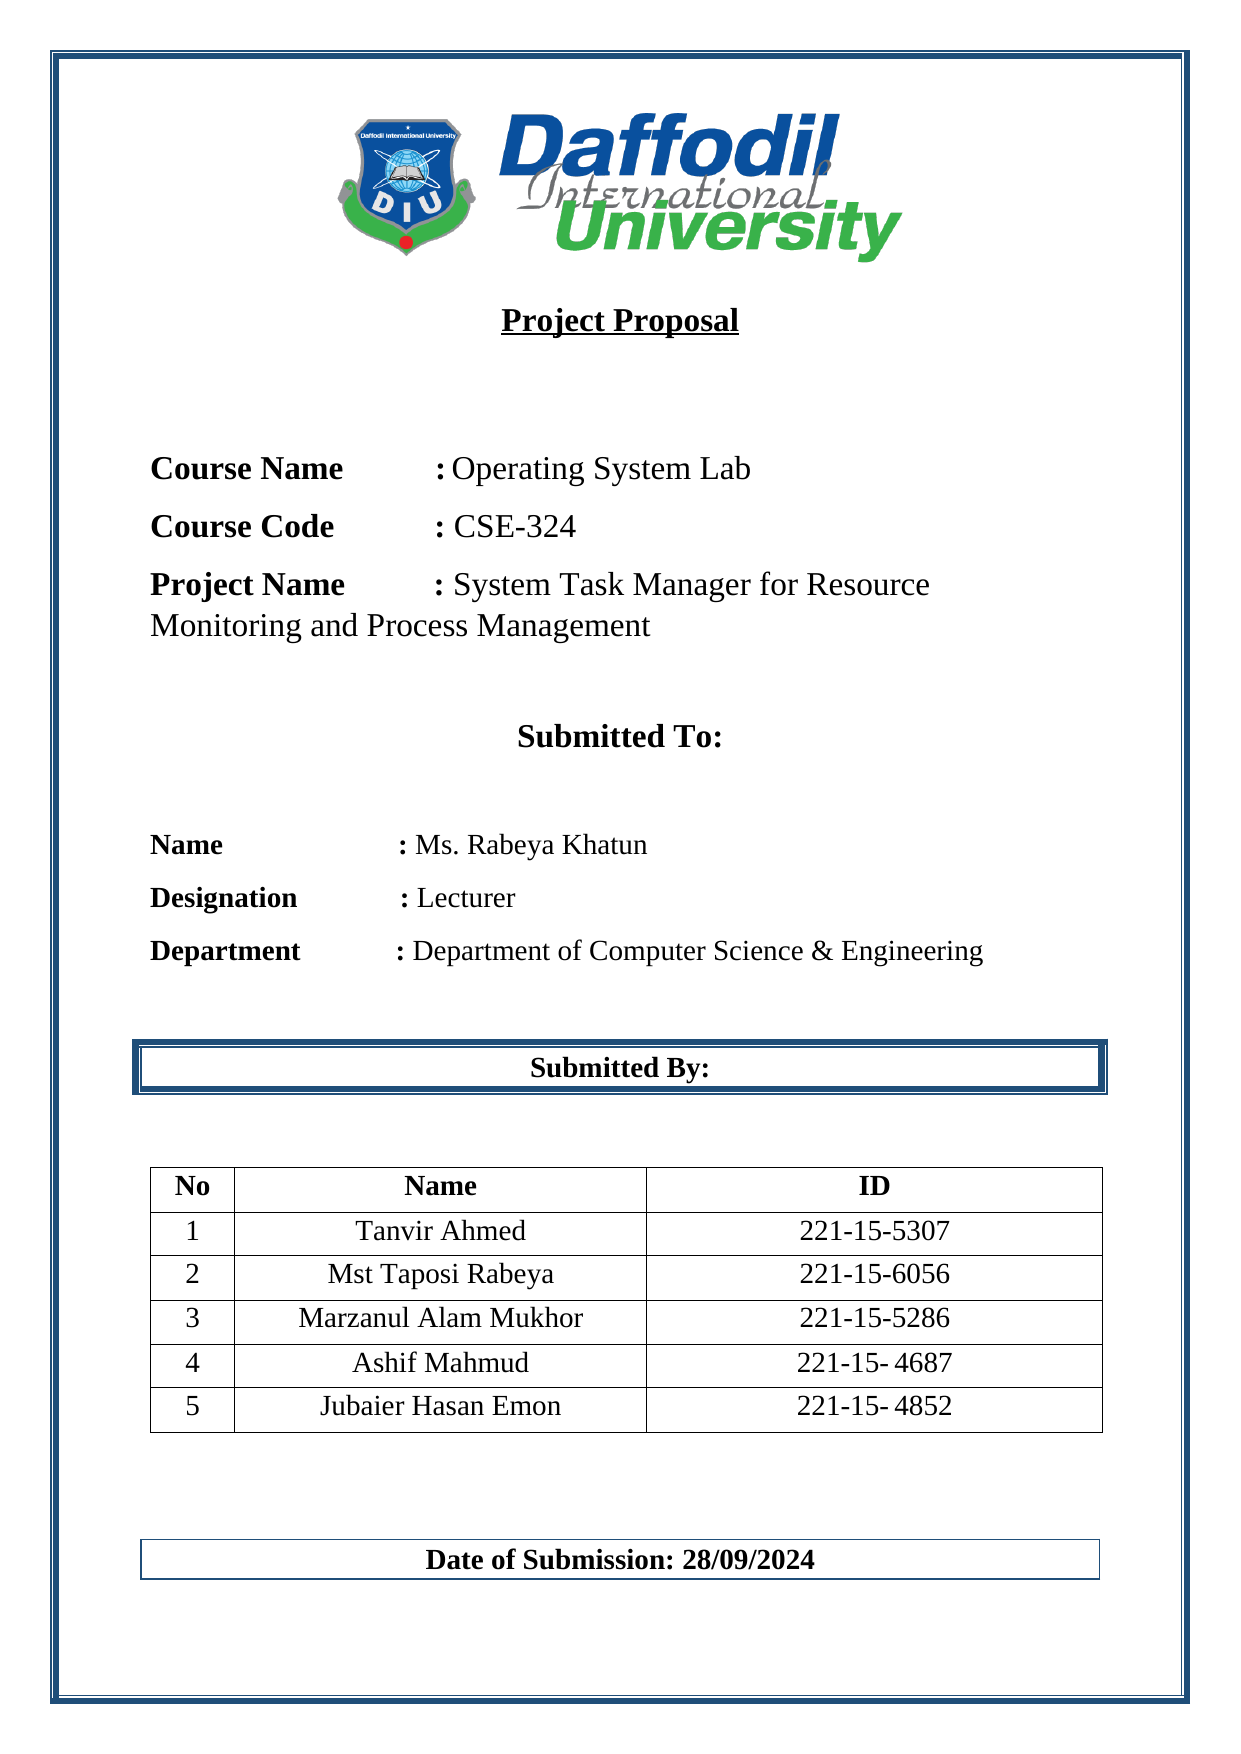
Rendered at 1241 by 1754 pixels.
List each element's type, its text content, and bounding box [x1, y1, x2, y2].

text Course Code : CSE-324 [150, 506, 1090, 544]
table_header ID [647, 1168, 1102, 1212]
text Designation : Lecturer [150, 880, 1090, 914]
text Submitted By: [142, 1048, 1098, 1086]
table_cell Marzanul Alam Mukhor [235, 1301, 646, 1344]
table_cell Tanvir Ahmed [235, 1213, 646, 1255]
table_cell 221-15-6056 [647, 1256, 1102, 1299]
table_header Name [235, 1168, 646, 1212]
table_cell 221-15- 4852 [647, 1388, 1102, 1432]
table_cell 4 [151, 1345, 234, 1387]
table_cell 221-15- 4687 [647, 1345, 1102, 1387]
picture [337, 112, 903, 263]
text Name : Ms. Rabeya Khatun [150, 827, 1090, 861]
table_cell 5 [151, 1388, 234, 1432]
text Project Name : System Task Manager for Resource Monitoring and Process Management [150, 564, 1090, 644]
text Project Proposal [150, 300, 1090, 338]
text Course Name : Operating System Lab [150, 448, 1090, 487]
table_cell 221-15-5307 [647, 1213, 1102, 1255]
table_header No [151, 1168, 234, 1212]
table_cell Ashif Mahmud [235, 1345, 646, 1387]
table_cell 1 [151, 1213, 234, 1255]
table_cell Jubaier Hasan Emon [235, 1388, 646, 1432]
text Submitted To: [150, 716, 1090, 755]
table_cell Mst Taposi Rabeya [235, 1256, 646, 1299]
text Department : Department of Computer Science & Engineering [150, 933, 1090, 966]
table_cell 2 [151, 1256, 234, 1299]
text Date of Submission: 28/09/2024 [142, 1540, 1099, 1578]
table_cell 3 [151, 1301, 234, 1344]
table_cell 221-15-5286 [647, 1301, 1102, 1344]
